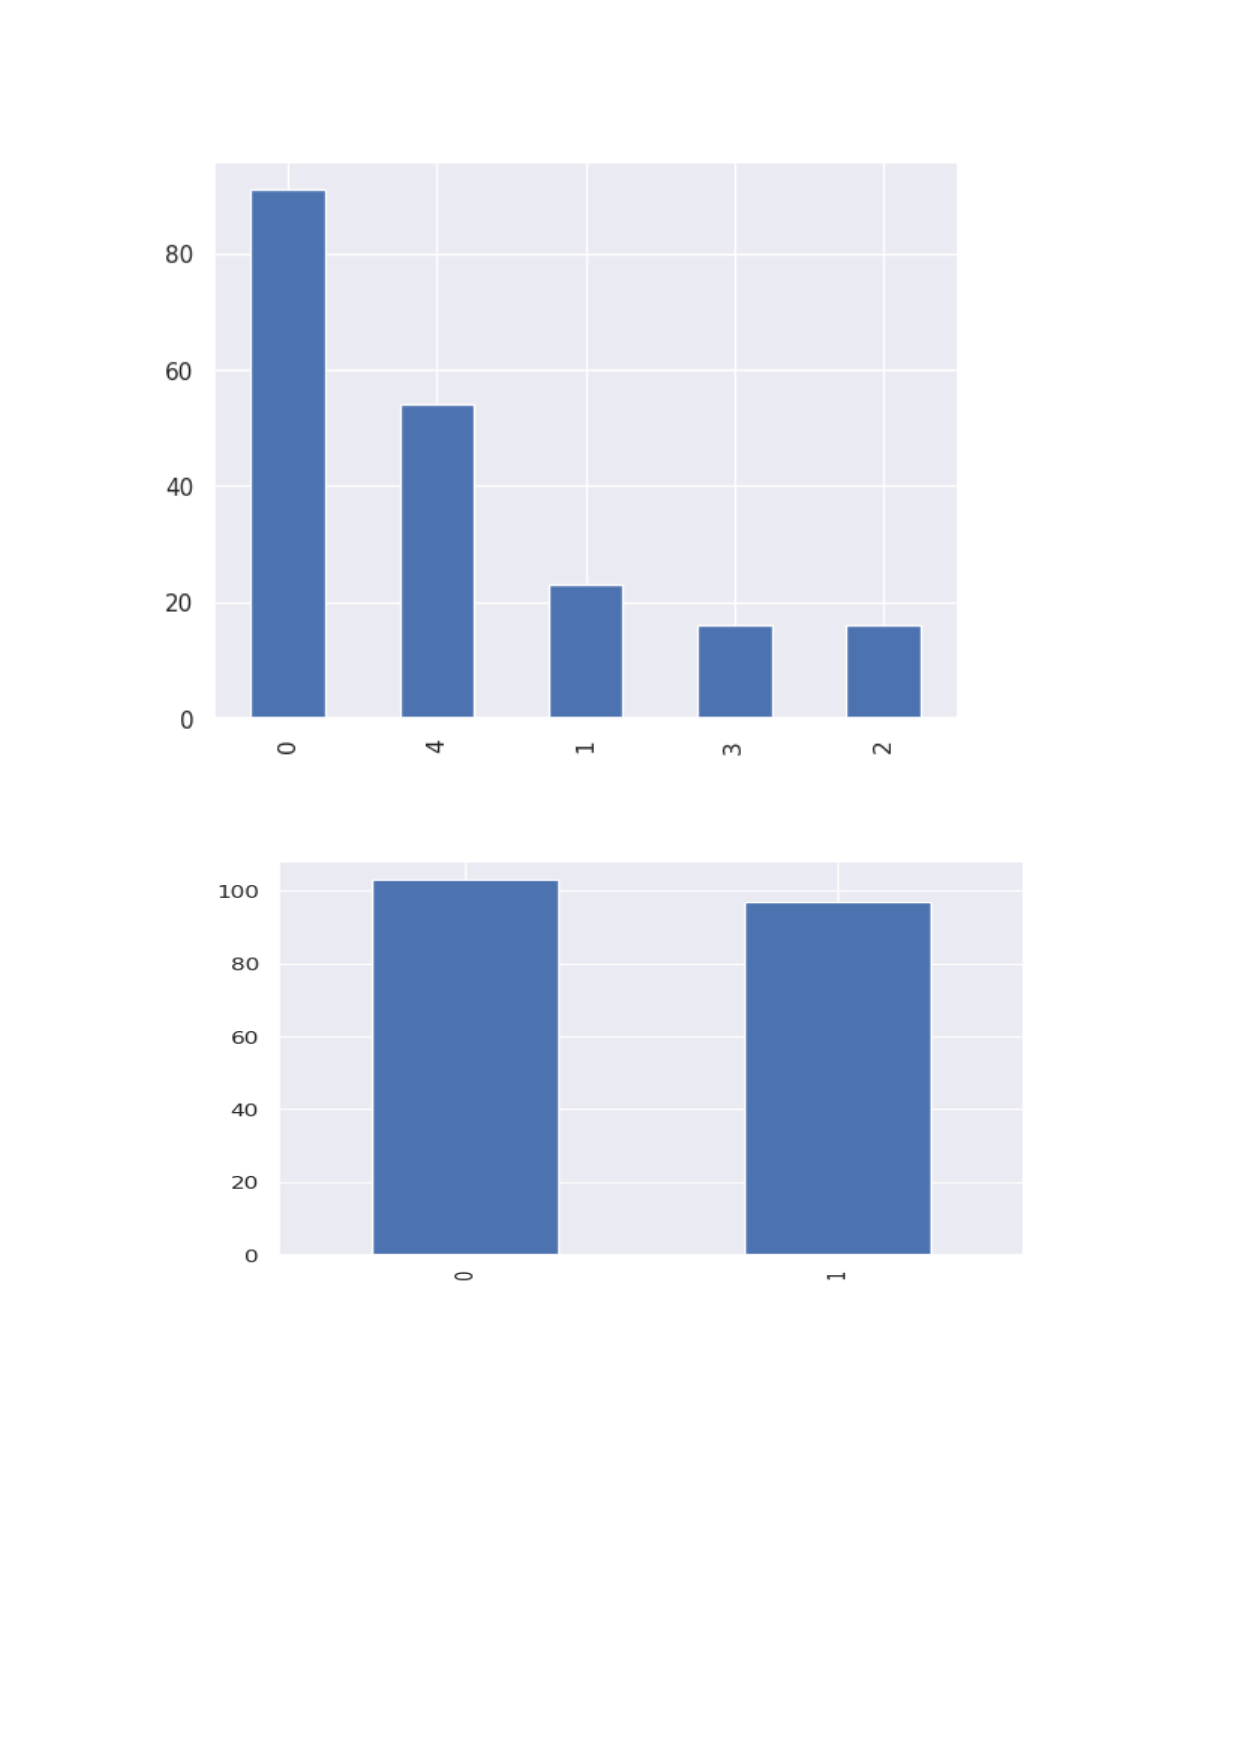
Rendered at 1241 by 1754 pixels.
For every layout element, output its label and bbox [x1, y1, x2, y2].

picture [201, 852, 1039, 1290]
picture [150, 150, 972, 768]
